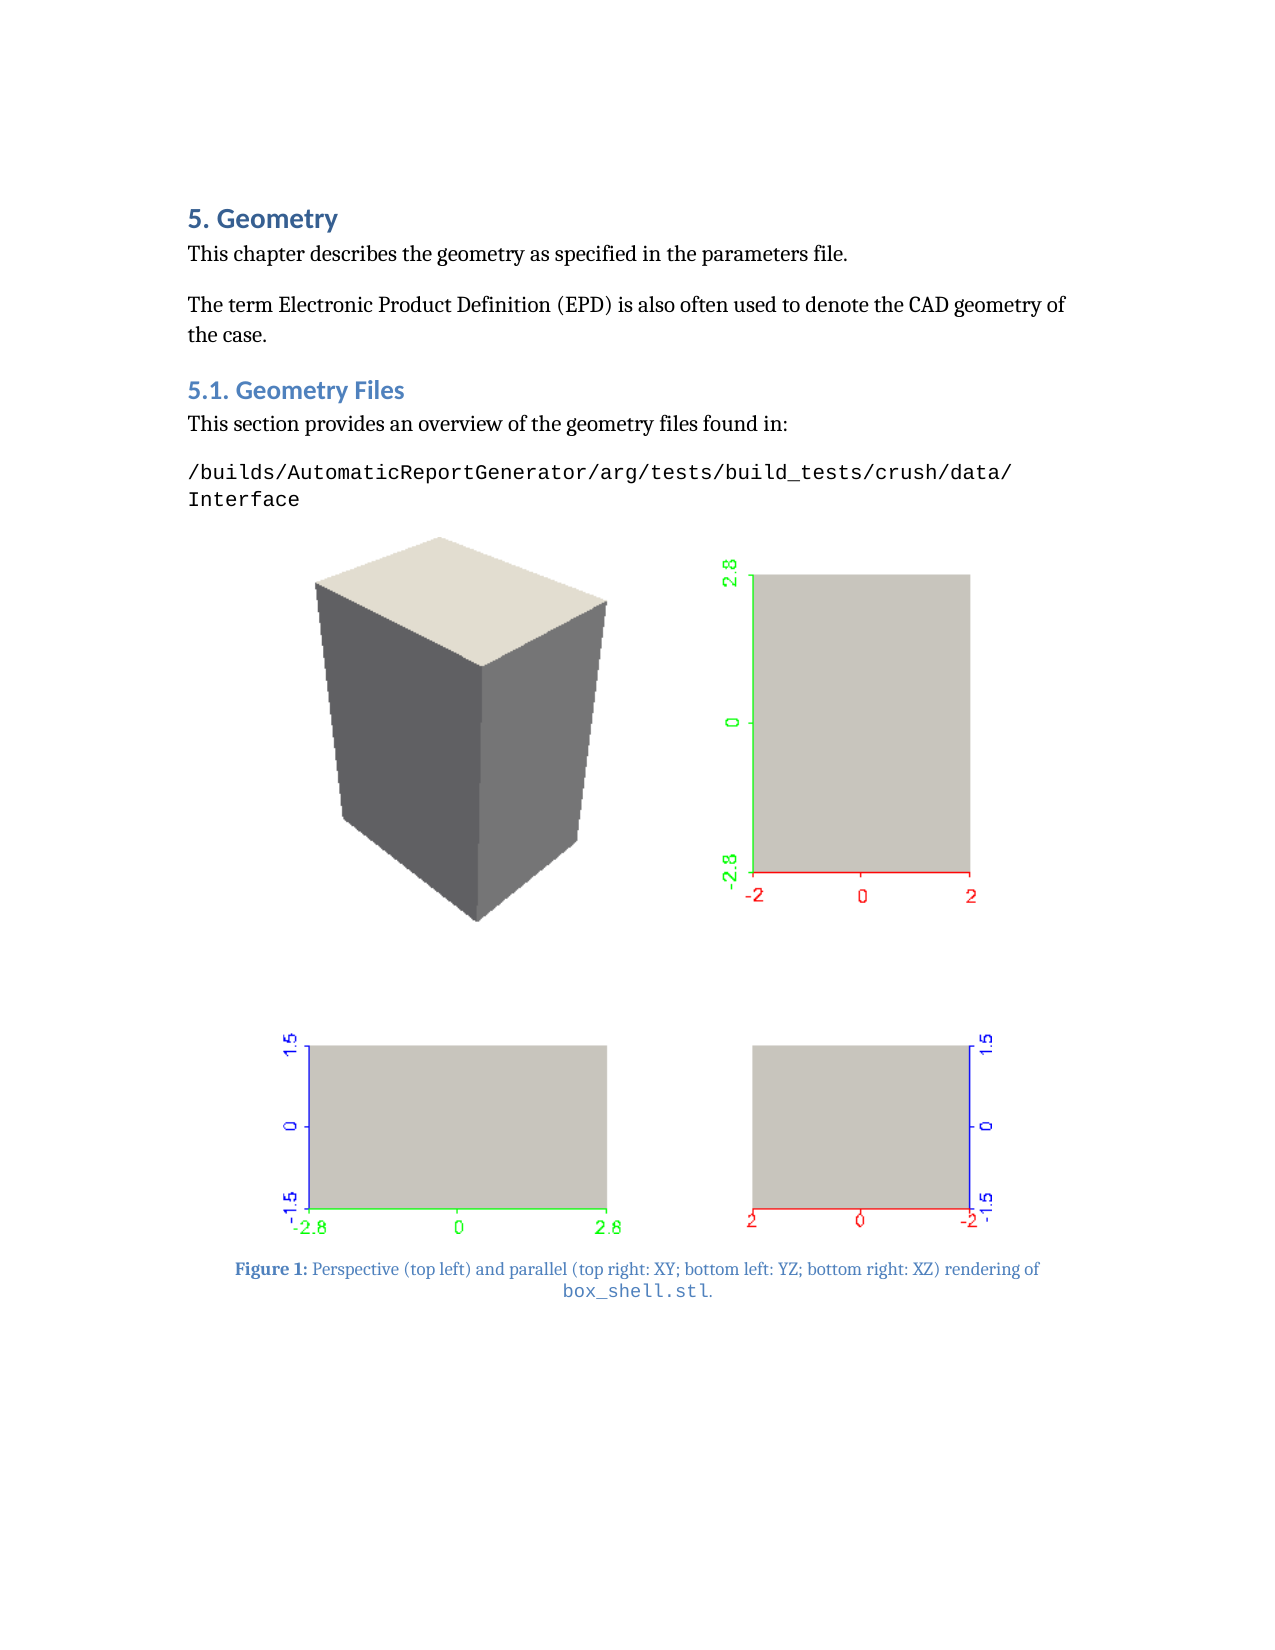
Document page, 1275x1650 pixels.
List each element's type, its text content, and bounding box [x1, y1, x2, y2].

text This chapter describes the geometry as specified in the parameters file. [187, 241, 1087, 267]
text This section provides an overview of the geometry files found in: [187, 411, 1087, 437]
picture [283, 537, 992, 1234]
text The term Electronic Product Definition (EPD) is also often used to denote the CAD geometry of the case. [187, 292, 1087, 348]
text Figure : Perspective (top left) and parallel (top right: XY; bottom left: YZ; bottom right: XZ) rendering of box_shell.stl. [187, 1259, 1087, 1303]
subtitle 5. Geometry [187, 200, 1087, 236]
text /builds/AutomaticReportGenerator/arg/tests/build_tests/crush/data/Interface [187, 462, 1087, 513]
subtitle 5.1. Geometry Files [187, 373, 1087, 406]
